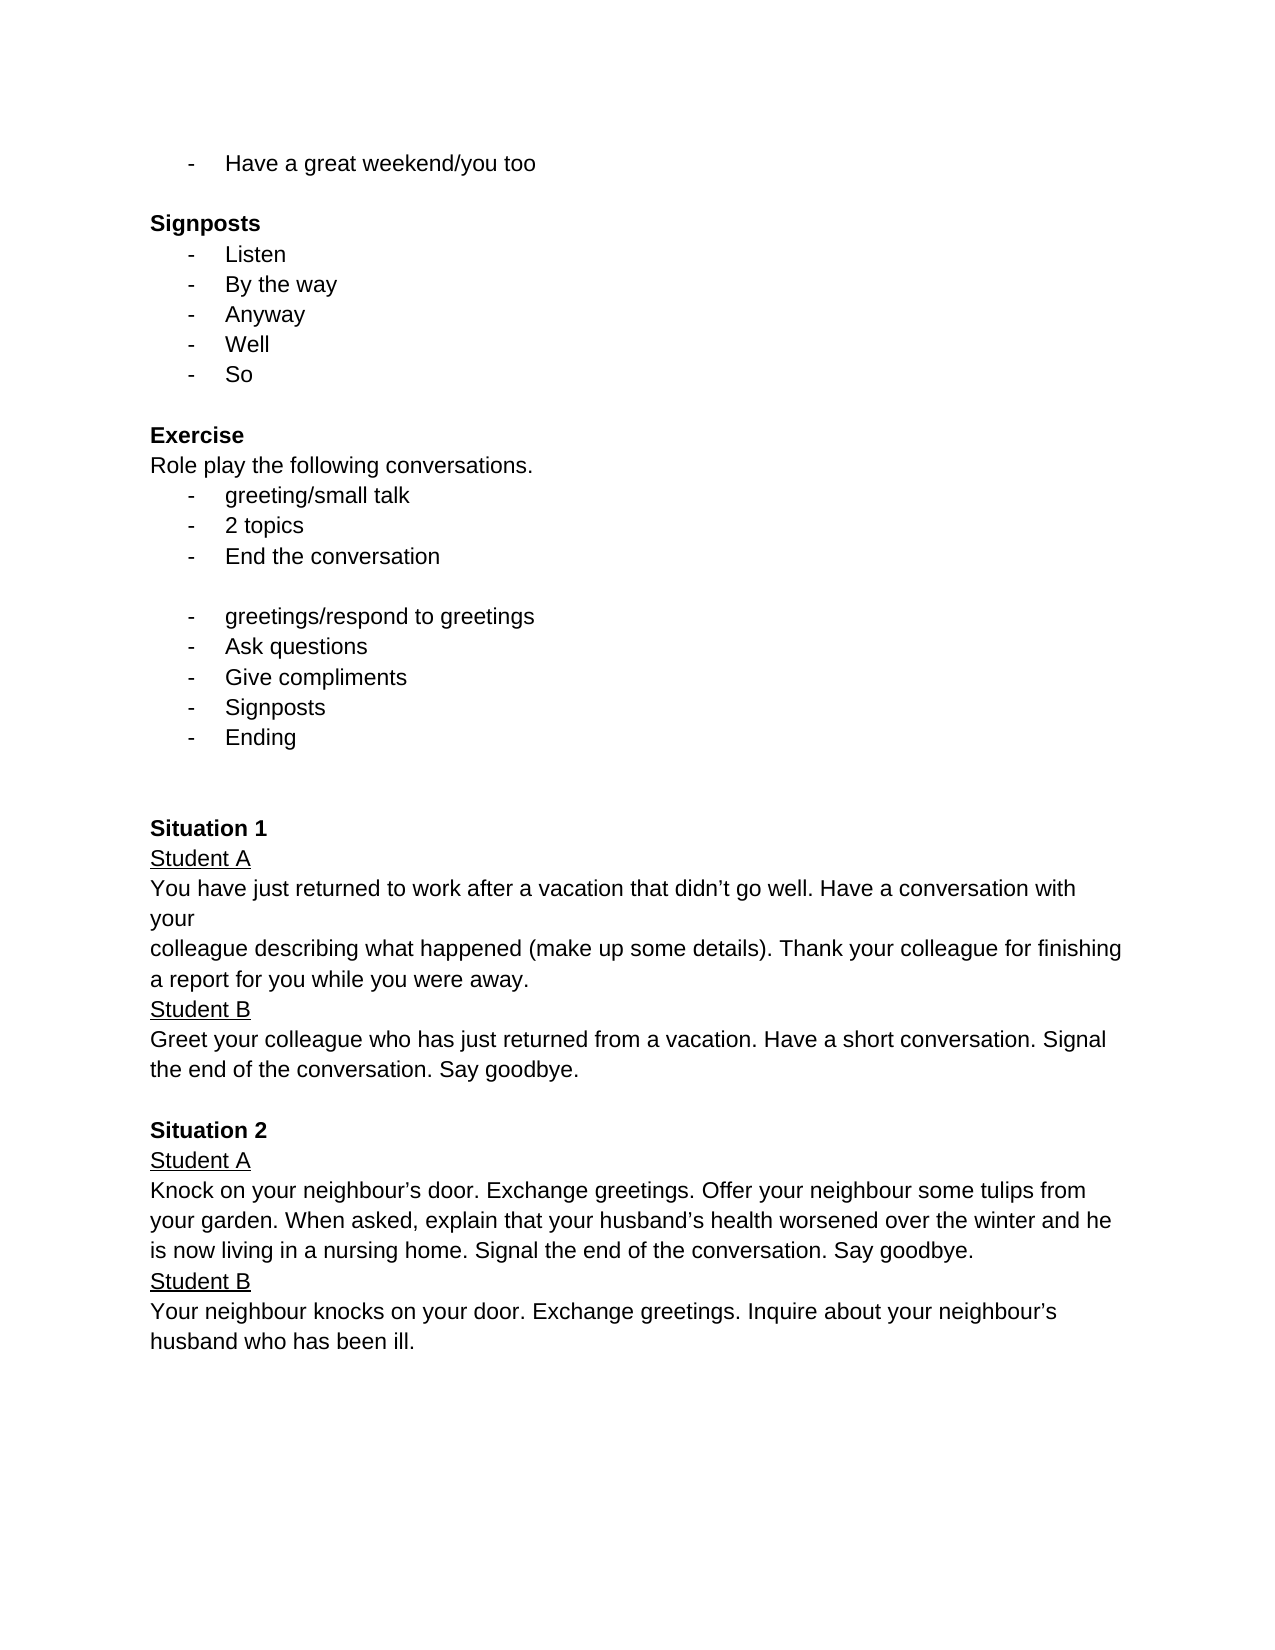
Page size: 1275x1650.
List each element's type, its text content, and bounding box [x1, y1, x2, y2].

text Student B [150, 996, 1125, 1022]
text Your neighbour knocks on your door. Exchange greetings. Inquire about your neighbour’s husband who has been ill. [150, 1298, 1125, 1354]
list Anyway [187, 301, 1125, 327]
text Role play the following conversations. [150, 452, 1125, 478]
text Student B [150, 1268, 1125, 1294]
list Listen [187, 241, 1125, 267]
text Situation 2 [150, 1117, 1125, 1143]
text Situation 1 [150, 814, 1125, 841]
text Student A [150, 1147, 1125, 1173]
list Signposts [187, 694, 1125, 720]
list So [187, 361, 1125, 388]
text colleague describing what happened (make up some details). Thank your colleague for finishing [150, 935, 1125, 962]
list greetings/respond to greetings [187, 603, 1125, 629]
list 2 topics [187, 512, 1125, 539]
text Signposts [150, 210, 1125, 237]
list Have a great weekend/you too [187, 150, 1125, 176]
list Well [187, 331, 1125, 358]
text a report for you while you were away. [150, 966, 1125, 992]
text You have just returned to work after a vacation that didn’t go well. Have a conversation with your [150, 875, 1125, 932]
list End the conversation [187, 543, 1125, 569]
list greeting/small talk [187, 482, 1125, 509]
text Knock on your neighbour’s door. Exchange greetings. Offer your neighbour some tulips from your garden. When asked, explain that your husband’s health worsened over the winter and he is now living in a nursing home. Signal the end of the conversation. Say goodbye. [150, 1177, 1125, 1264]
list Give compliments [187, 663, 1125, 690]
text Student A [150, 845, 1125, 871]
list Ask questions [187, 633, 1125, 660]
text Greet your colleague who has just returned from a vacation. Have a short conversation. Signal the end of the conversation. Say goodbye. [150, 1026, 1125, 1083]
text Exercise [150, 422, 1125, 448]
list By the way [187, 271, 1125, 297]
list Ending [187, 724, 1125, 750]
